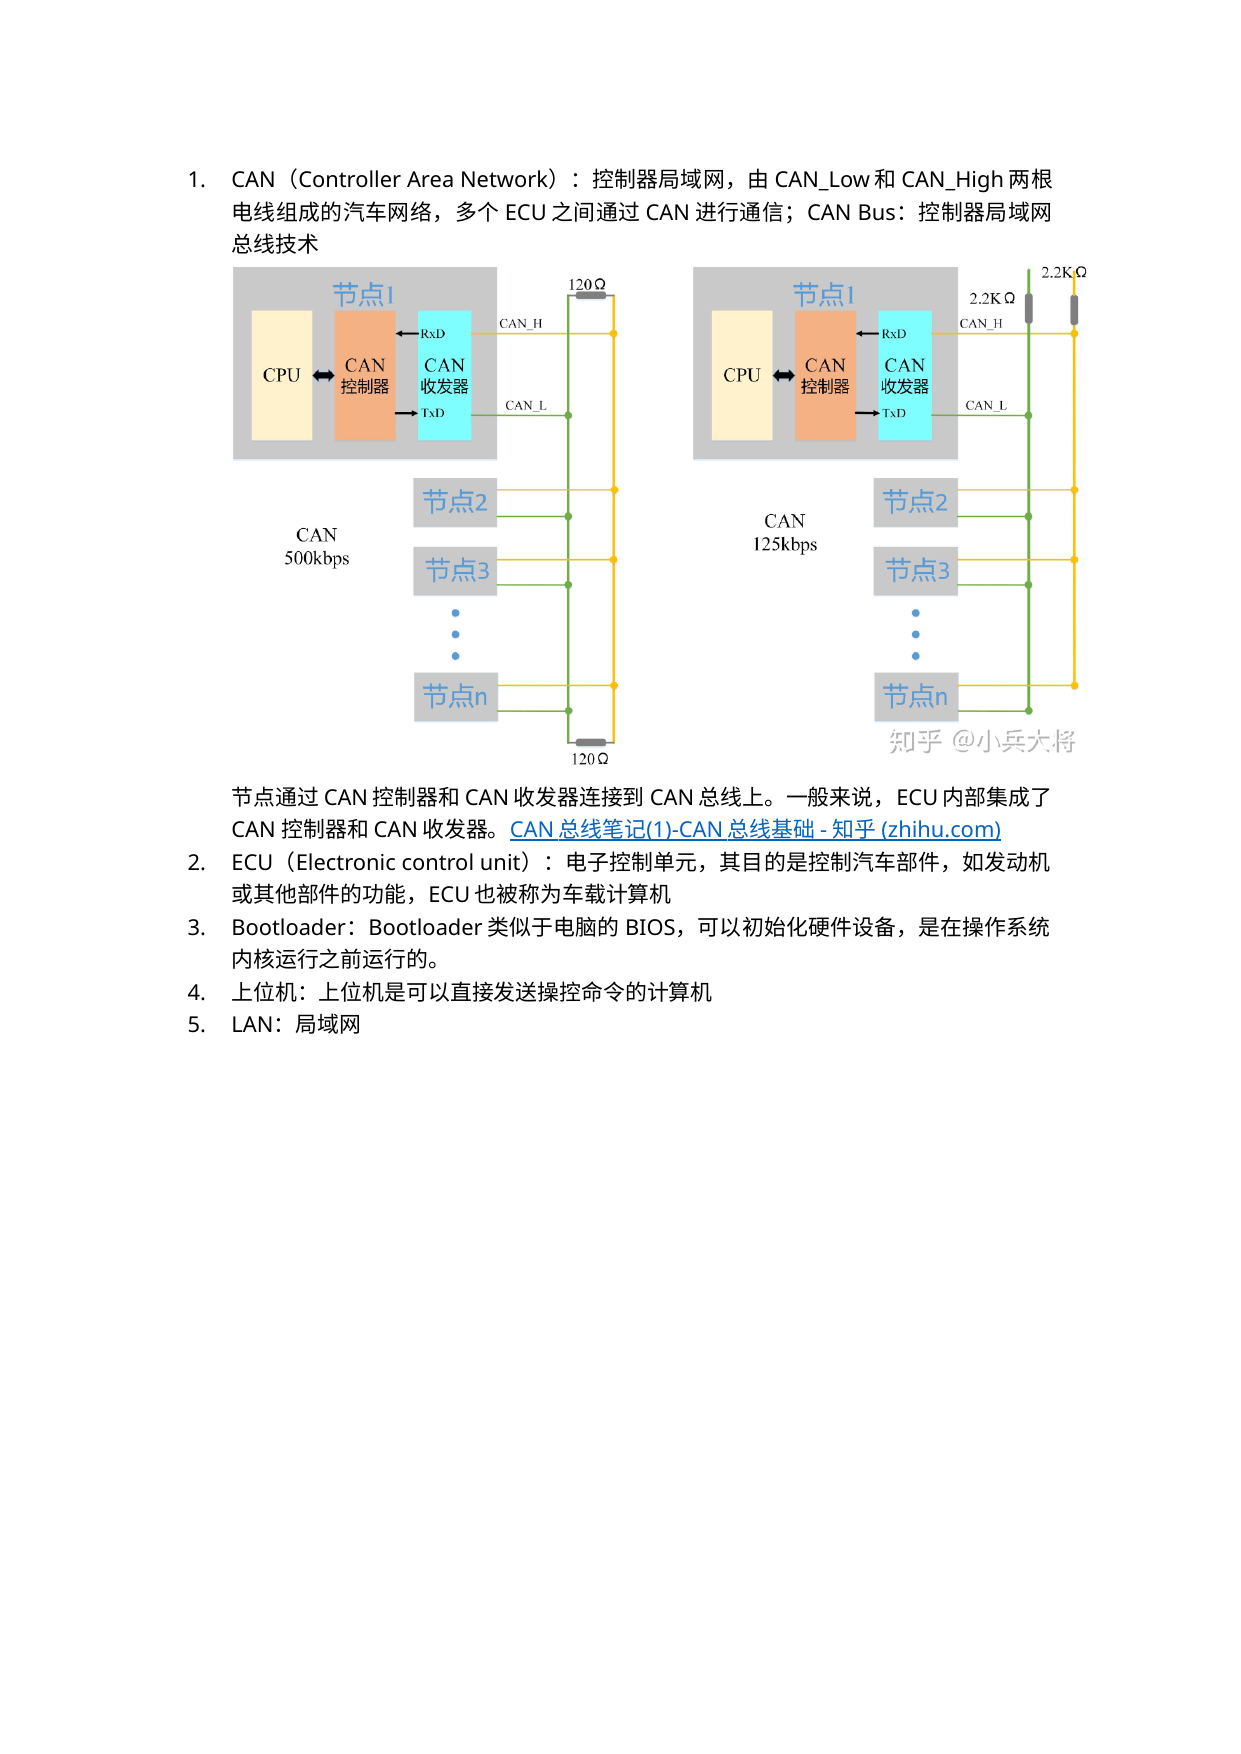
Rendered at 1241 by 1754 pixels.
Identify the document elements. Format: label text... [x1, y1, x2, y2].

list CAN（Controller Area Network）：控制器局域网，由 CAN_Low和CAN_High两根电线组成的汽车网络，多个ECU之间通过CAN进行通信；CAN Bus：控制器局域网总线技术 [187, 162, 1053, 259]
list 节点通过CAN控制器和CAN收发器连接到CAN总线上。一般来说，ECU内部集成了CAN 控制器和CAN收发器。CAN总线笔记(1)-CAN总线基础 - 知乎 (zhihu.com) [231, 779, 1053, 844]
list ECU（Electronic control unit）：电子控制单元，其目的是控制汽车部件，如发动机或其他部件的功能，ECU也被称为车载计算机 [187, 844, 1053, 909]
picture [231, 259, 1097, 774]
list 上位机：上位机是可以直接发送操控命令的计算机 [187, 974, 1053, 1007]
list LAN：局域网 [187, 1007, 1053, 1039]
list Bootloader：Bootloader类似于电脑的BIOS，可以初始化硬件设备，是在操作系统内核运行之前运行的。 [187, 909, 1053, 974]
